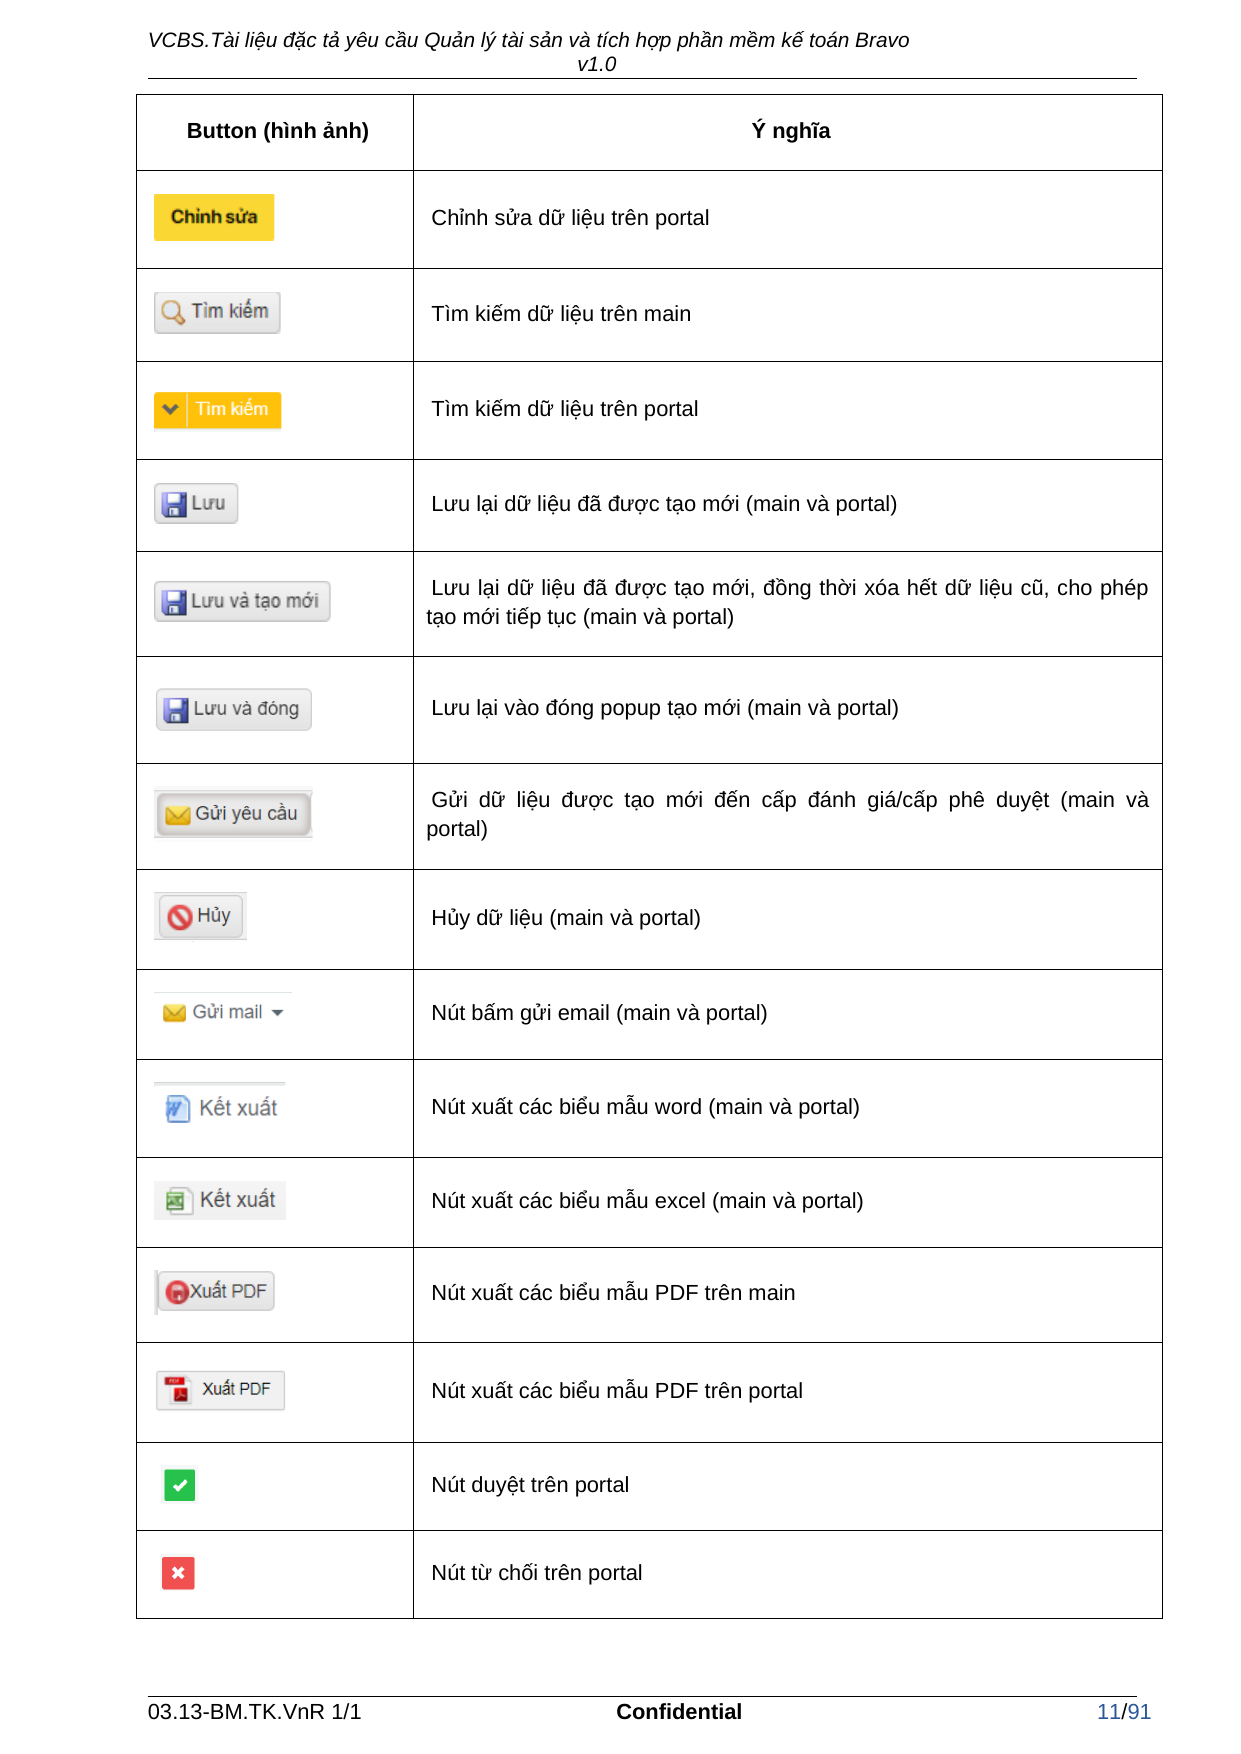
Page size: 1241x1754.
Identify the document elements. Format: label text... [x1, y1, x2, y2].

table_cell [137, 1343, 413, 1442]
picture [154, 680, 315, 736]
table_cell Nút xuất các biểu mẫu PDF trên main [414, 1248, 1162, 1342]
picture [154, 1181, 286, 1220]
picture [160, 1554, 196, 1591]
table_cell [137, 362, 413, 459]
picture [154, 1082, 286, 1130]
table_cell [137, 171, 413, 268]
table_cell [137, 269, 413, 361]
table_cell Nút từ chối trên portal [414, 1531, 1162, 1618]
table_cell Lưu lại dữ liệu đã được tạo mới, đồng thời xóa hết dữ liệu cũ, cho phép tạo mới tiếp tục (main và portal) [414, 552, 1162, 656]
table_header Ý nghĩa [414, 95, 1162, 170]
table_cell [137, 1158, 413, 1247]
table_cell Hủy dữ liệu (main và portal) [414, 870, 1162, 969]
picture [154, 483, 239, 524]
table_cell Lưu lại vào đóng popup tạo mới (main và portal) [414, 657, 1162, 762]
picture [154, 292, 281, 334]
table_cell [137, 970, 413, 1059]
table_cell Nút xuất các biểu mẫu PDF trên portal [414, 1343, 1162, 1442]
table_cell Nút xuất các biểu mẫu word (main và portal) [414, 1060, 1162, 1157]
table_cell [137, 657, 413, 762]
table_cell [137, 764, 413, 869]
table_cell Tìm kiếm dữ liệu trên portal [414, 362, 1162, 459]
table_cell [137, 870, 413, 969]
table_cell [137, 1443, 413, 1530]
table_cell [137, 460, 413, 551]
picture [160, 1465, 199, 1504]
table_cell Nút bấm gửi email (main và portal) [414, 970, 1162, 1059]
picture [154, 992, 293, 1032]
table_cell Nút xuất các biểu mẫu excel (main và portal) [414, 1158, 1162, 1247]
table_cell [137, 1248, 413, 1342]
table_cell [137, 1531, 413, 1618]
picture [154, 581, 331, 622]
table_cell Nút duyệt trên portal [414, 1443, 1162, 1530]
table_cell [137, 552, 413, 656]
picture [154, 1270, 280, 1315]
picture [154, 786, 313, 842]
table_header Button (hình ảnh) [137, 95, 413, 170]
picture [154, 892, 247, 942]
picture [154, 194, 275, 241]
table_cell [137, 1060, 413, 1157]
picture [154, 385, 282, 432]
table_cell Lưu lại dữ liệu đã được tạo mới (main và portal) [414, 460, 1162, 551]
table_cell Gửi dữ liệu được tạo mới đến cấp đánh giá/cấp phê duyệt (main và portal) [414, 764, 1162, 869]
table_cell Chỉnh sửa dữ liệu trên portal [414, 171, 1162, 268]
table_cell Tìm kiếm dữ liệu trên main [414, 269, 1162, 361]
picture [154, 1366, 292, 1415]
